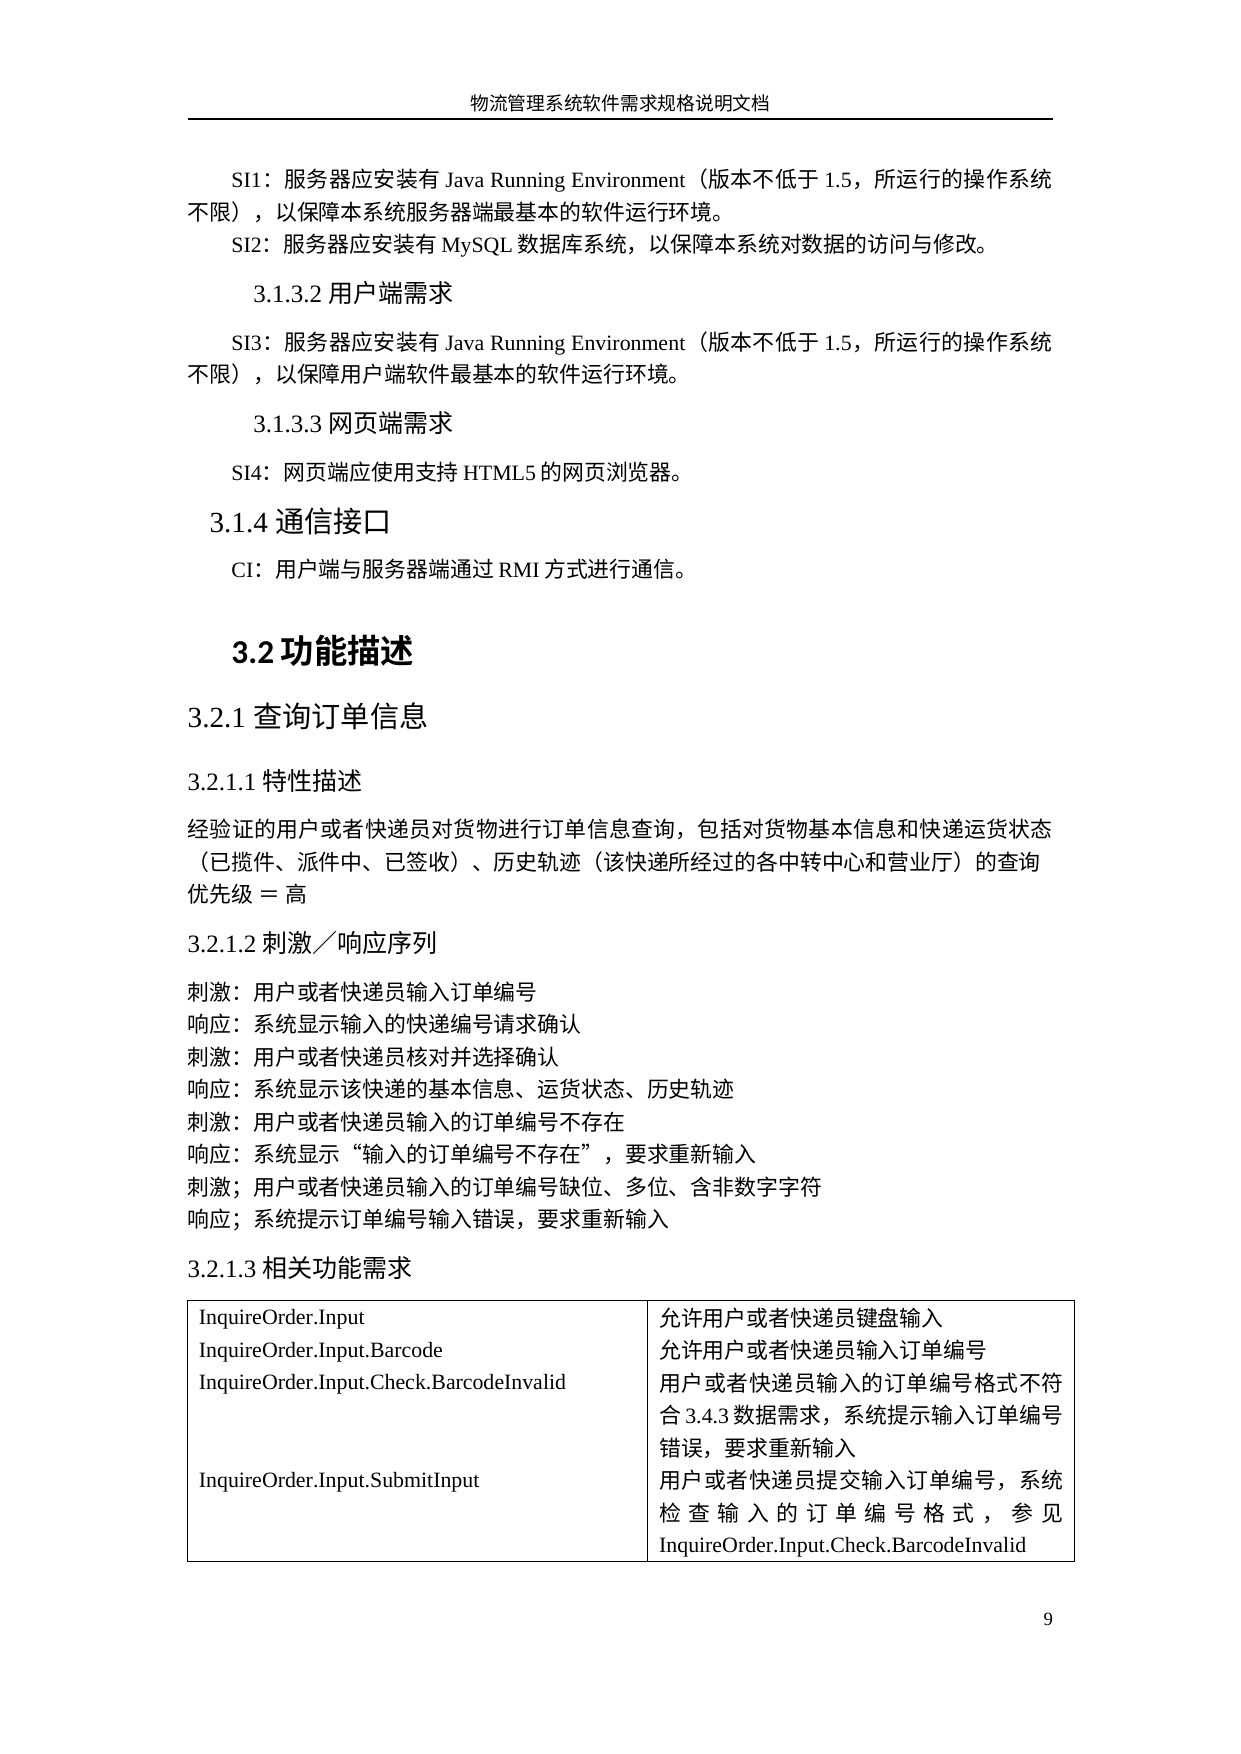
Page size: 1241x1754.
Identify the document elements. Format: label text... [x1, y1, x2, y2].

text 3.2功能描述 [187, 617, 1053, 682]
text 3.2.1 查询订单信息 [187, 682, 1053, 747]
text SI2：服务器应安装有MySQL数据库系统，以保障本系统对数据的访问与修改。 [187, 227, 1053, 259]
text 刺激；用户或者快递员输入的订单编号缺位、多位、含非数字字符 [187, 1169, 1053, 1202]
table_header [648, 1301, 1074, 1561]
text SI1：服务器应安装有Java Running Environment（版本不低于1.5，所运行的操作系统不限），以保障本系统服务器端最基本的软件运行环境。 [187, 162, 1053, 227]
text 响应；系统提示订单编号输入错误，要求重新输入 [187, 1202, 1053, 1234]
text 刺激：用户或者快递员输入的订单编号不存在 [187, 1104, 1053, 1137]
text 经验证的用户或者快递员对货物进行订单信息查询，包括对货物基本信息和快递运货状态（已揽件、派件中、已签收）、历史轨迹（该快递所经过的各中转中心和营业厅）的查询 [187, 812, 1053, 877]
text 刺激：用户或者快递员核对并选择确认 [187, 1039, 1053, 1072]
text 3.1.3.2 用户端需求 [187, 259, 1053, 324]
text 刺激：用户或者快递员输入订单编号 [187, 974, 1053, 1007]
text CI：用户端与服务器端通过RMI方式进行通信。 [187, 552, 1053, 584]
text 优先级 ＝ 高 [187, 877, 1053, 909]
text SI4：网页端应使用支持HTML5的网页浏览器。 [187, 454, 1053, 487]
text 响应：系统显示“输入的订单编号不存在”，要求重新输入 [187, 1137, 1053, 1169]
text 响应：系统显示该快递的基本信息、运货状态、历史轨迹 [187, 1072, 1053, 1104]
text 3.2.1.2 刺激／响应序列 [187, 909, 1053, 974]
text 3.2.1.1 特性描述 [187, 747, 1053, 812]
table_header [188, 1301, 647, 1561]
text 3.2.1.3 相关功能需求 [187, 1234, 1053, 1299]
text 响应：系统显示输入的快递编号请求确认 [187, 1007, 1053, 1039]
text SI3：服务器应安装有Java Running Environment（版本不低于1.5，所运行的操作系统不限），以保障用户端软件最基本的软件运行环境。 [187, 324, 1053, 389]
text 3.1.4 通信接口 [187, 487, 1053, 552]
text 3.1.3.3 网页端需求 [187, 389, 1053, 454]
